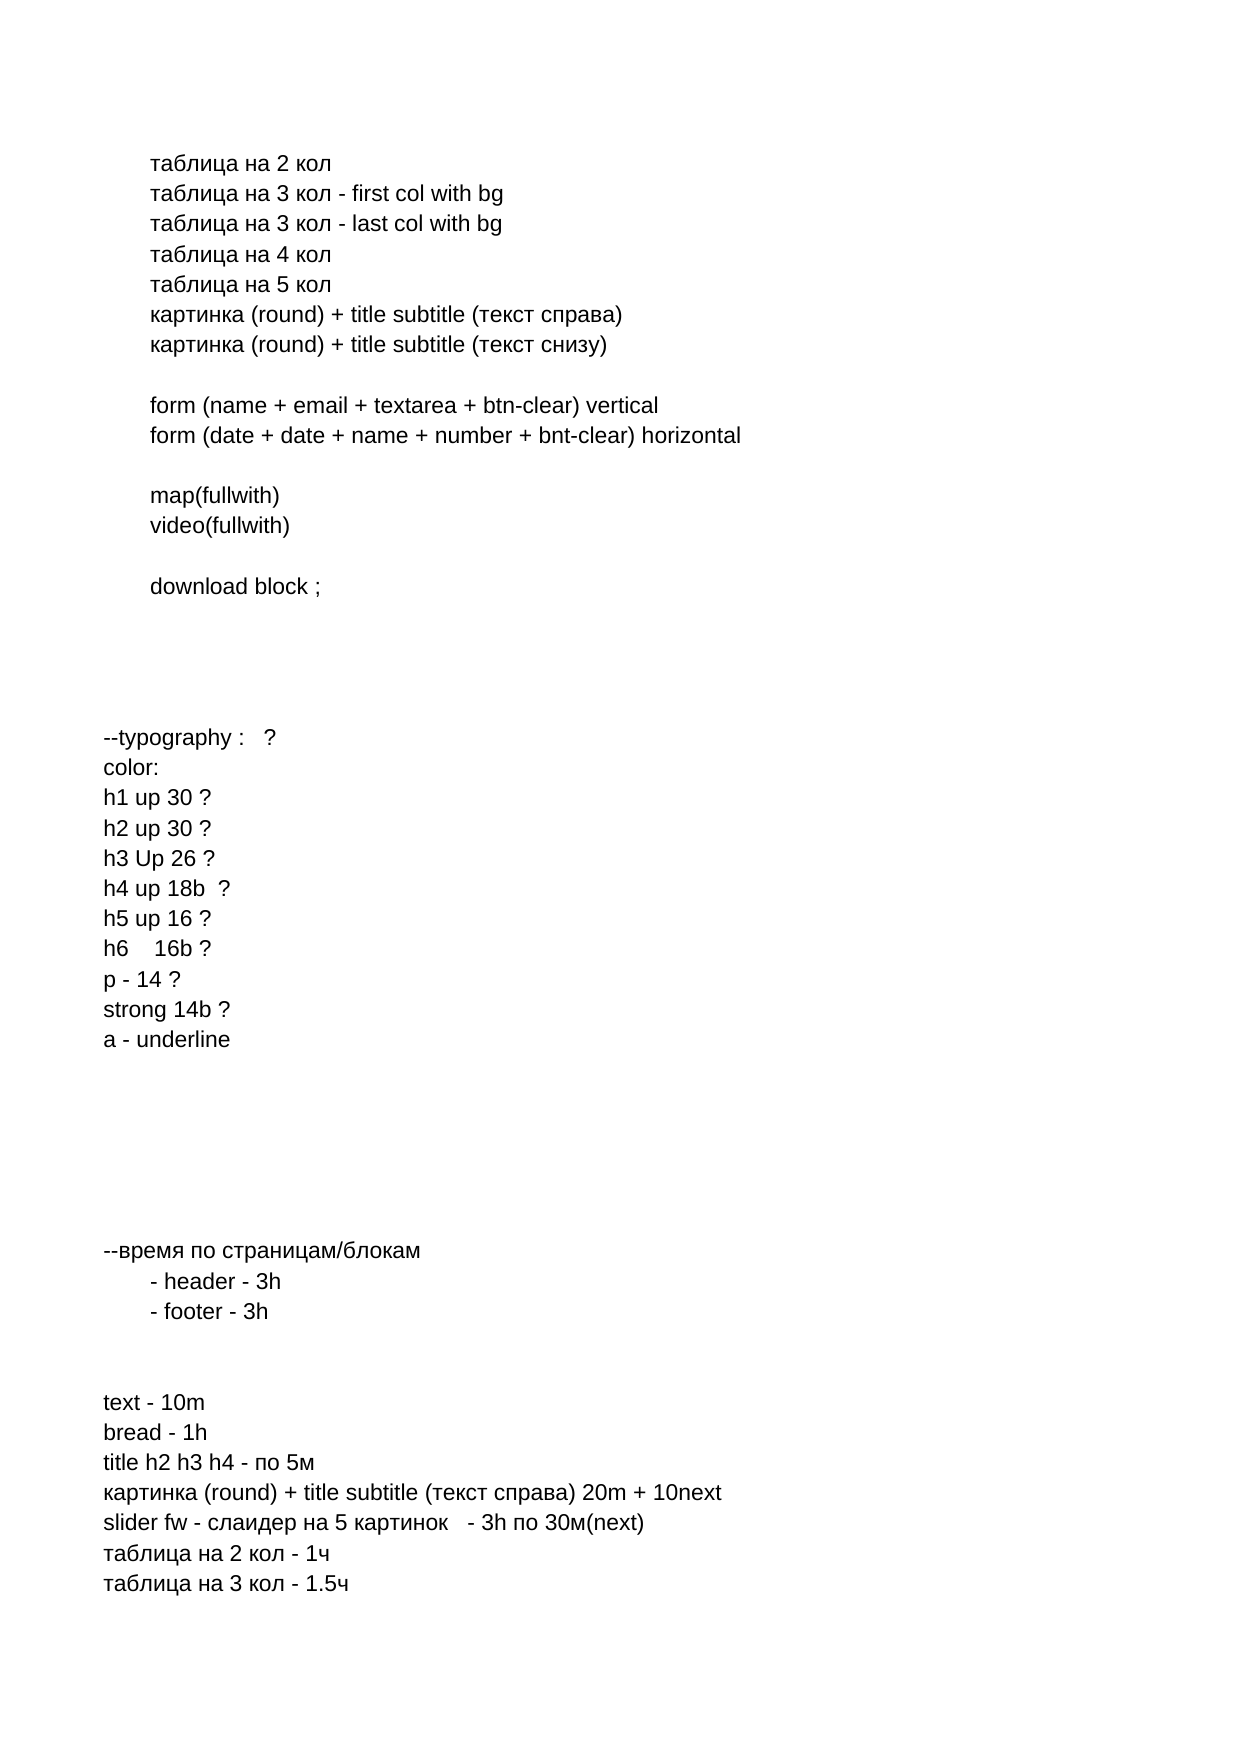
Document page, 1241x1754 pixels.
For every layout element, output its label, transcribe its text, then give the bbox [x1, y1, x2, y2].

text - header - 3h [103, 1268, 1151, 1294]
text map(fullwith) [103, 482, 1151, 509]
text slider fw - слаидер на 5 картинок - 3h по 30м(next) [103, 1509, 1151, 1536]
text таблица на 3 кол - last col with bg [103, 210, 1151, 237]
text strong 14b ? [103, 996, 1151, 1022]
text картинка (round) + title subtitle (текст снизу) [103, 331, 1151, 358]
text --typography : ? [103, 724, 1151, 750]
text video(fullwith) [103, 512, 1151, 539]
text таблица на 3 кол - 1.5ч [103, 1570, 1151, 1596]
text title h2 h3 h4 - по 5м [103, 1449, 1151, 1475]
text form (name + email + textarea + btn-clear) vertical [103, 392, 1151, 418]
text p - 14 ? [103, 966, 1151, 992]
text bread - 1h [103, 1419, 1151, 1445]
text h6 16b ? [103, 935, 1151, 962]
text h5 up 16 ? [103, 905, 1151, 932]
text download block ; [103, 573, 1151, 599]
text таблица на 2 кол [103, 150, 1151, 176]
text h2 up 30 ? [103, 814, 1151, 841]
text h1 up 30 ? [103, 784, 1151, 811]
text --время по страницам/блокам [103, 1237, 1151, 1264]
text h3 Up 26 ? [103, 845, 1151, 871]
text - footer - 3h [103, 1298, 1151, 1324]
text color: [103, 754, 1151, 781]
text text - 10m [103, 1388, 1151, 1415]
text таблица на 3 кол - first col with bg [103, 180, 1151, 207]
text h4 up 18b ? [103, 875, 1151, 901]
text картинка (round) + title subtitle (текст справа) 20m + 10next [103, 1479, 1151, 1506]
text картинка (round) + title subtitle (текст справа) [103, 301, 1151, 327]
text form (date + date + name + number + bnt-clear) horizontal [103, 422, 1151, 448]
text a - underline [103, 1026, 1151, 1052]
text таблица на 2 кол - 1ч [103, 1539, 1151, 1566]
text таблица на 4 кол [103, 241, 1151, 267]
text таблица на 5 кол [103, 271, 1151, 297]
